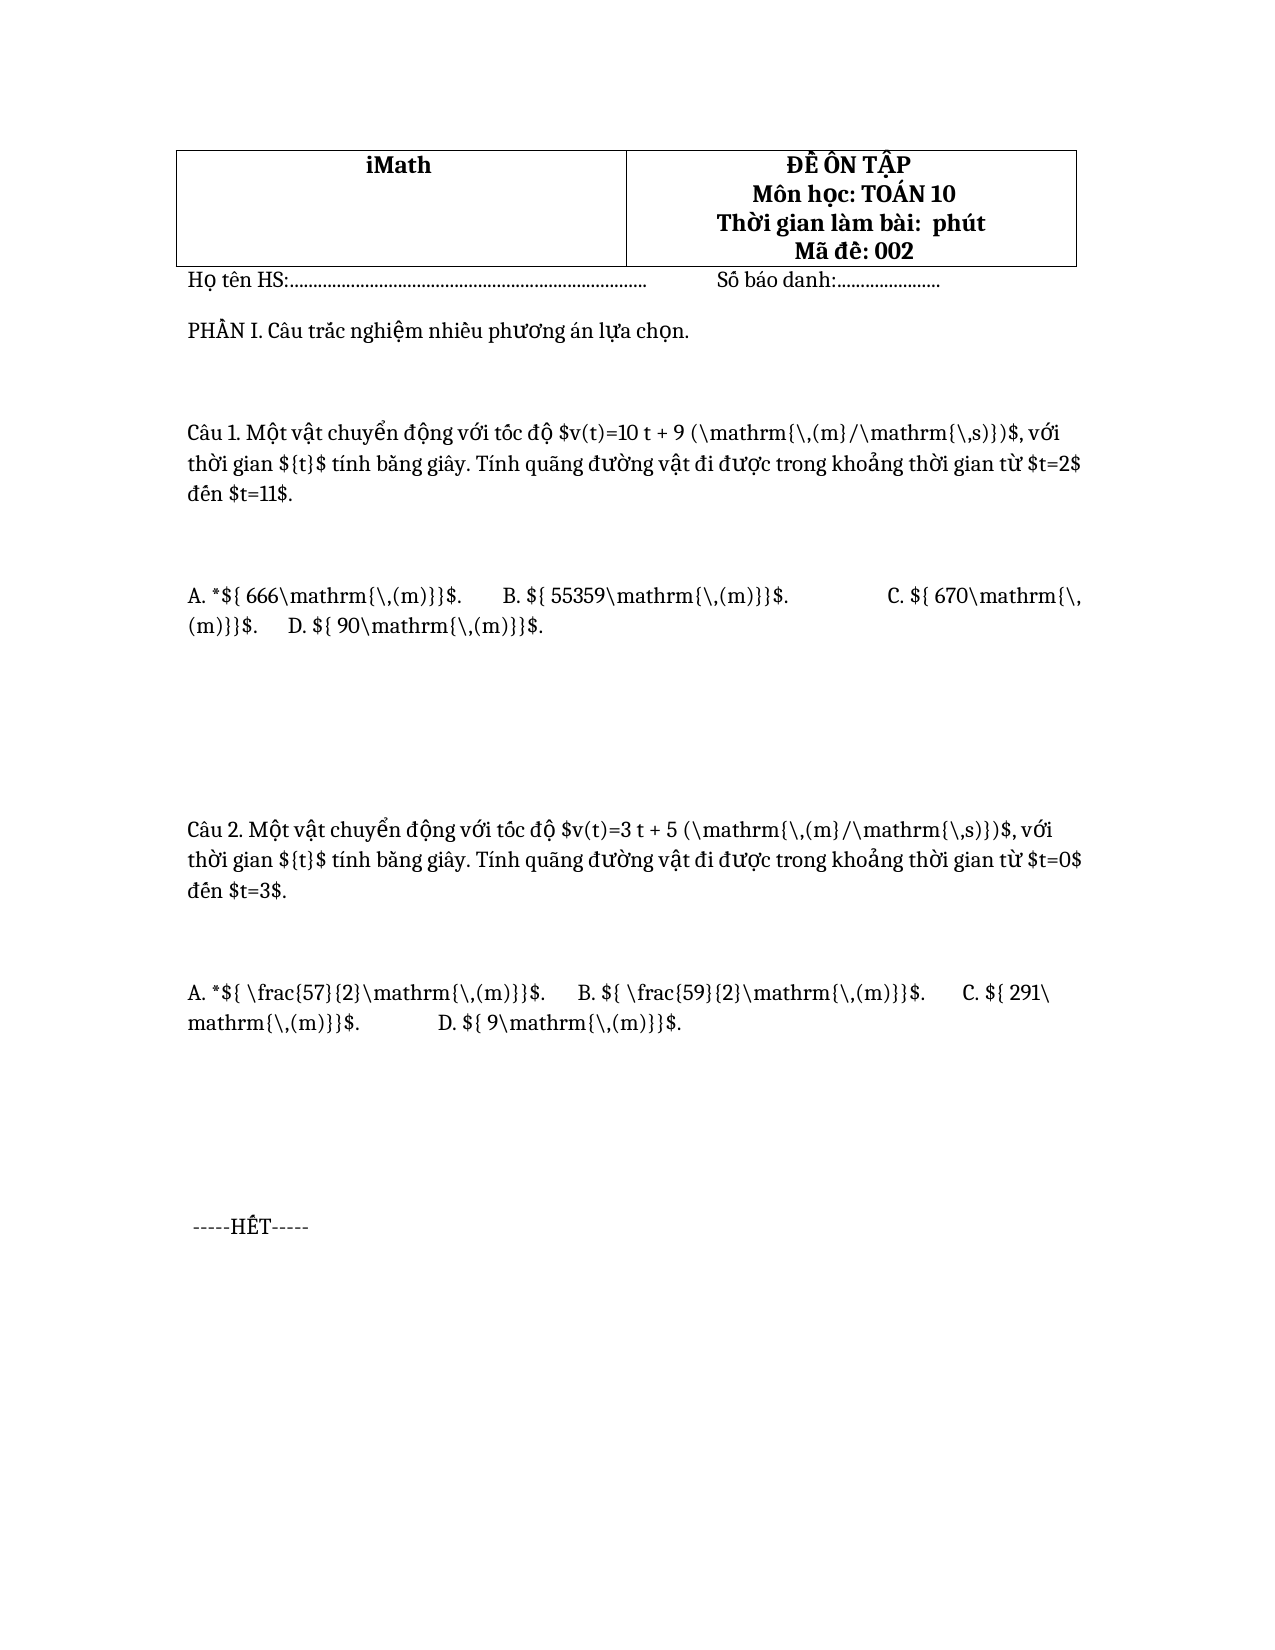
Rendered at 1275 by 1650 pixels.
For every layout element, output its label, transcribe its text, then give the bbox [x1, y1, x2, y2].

text -----HẾT----- [187, 1214, 1087, 1240]
table_header iMath [177, 151, 626, 266]
table_header ĐỀ ÔN TẬP Môn học: TOÁN 10 Thời gian làm bài: phút Mã đề: 002 [627, 151, 1076, 266]
text Câu 2. Một vật chuyển động với tốc độ $v(t)=3 t + 5 (\mathrm{\,(m}/\mathrm{\,s)})$, với thời gian ${t}$ tính bằng giây. Tính quãng đường vật đi được trong khoảng thời gian từ $t=0$ đến $t=3$. [187, 817, 1087, 904]
text Câu 1. Một vật chuyển động với tốc độ $v(t)=10 t + 9 (\mathrm{\,(m}/\mathrm{\,s)})$, với thời gian ${t}$ tính bằng giây. Tính quãng đường vật đi được trong khoảng thời gian từ $t=2$ đến $t=11$. [187, 420, 1087, 507]
text PHẦN I. Câu trắc nghiệm nhiều phương án lựa chọn. [187, 318, 1087, 344]
text A. *${ \frac{57}{2}\mathrm{\,(m)}}$. B. ${ \frac{59}{2}\mathrm{\,(m)}}$. C. ${ 291\mathrm{\,(m)}}$. D. ${ 9\mathrm{\,(m)}}$. [187, 979, 1087, 1036]
text A. *${ 666\mathrm{\,(m)}}$. B. ${ 55359\mathrm{\,(m)}}$. C. ${ 670\mathrm{\,(m)}}$. D. ${ 90\mathrm{\,(m)}}$. [187, 583, 1087, 639]
text Họ tên HS:............................................................................ Số báo danh:...................... [187, 267, 1087, 293]
